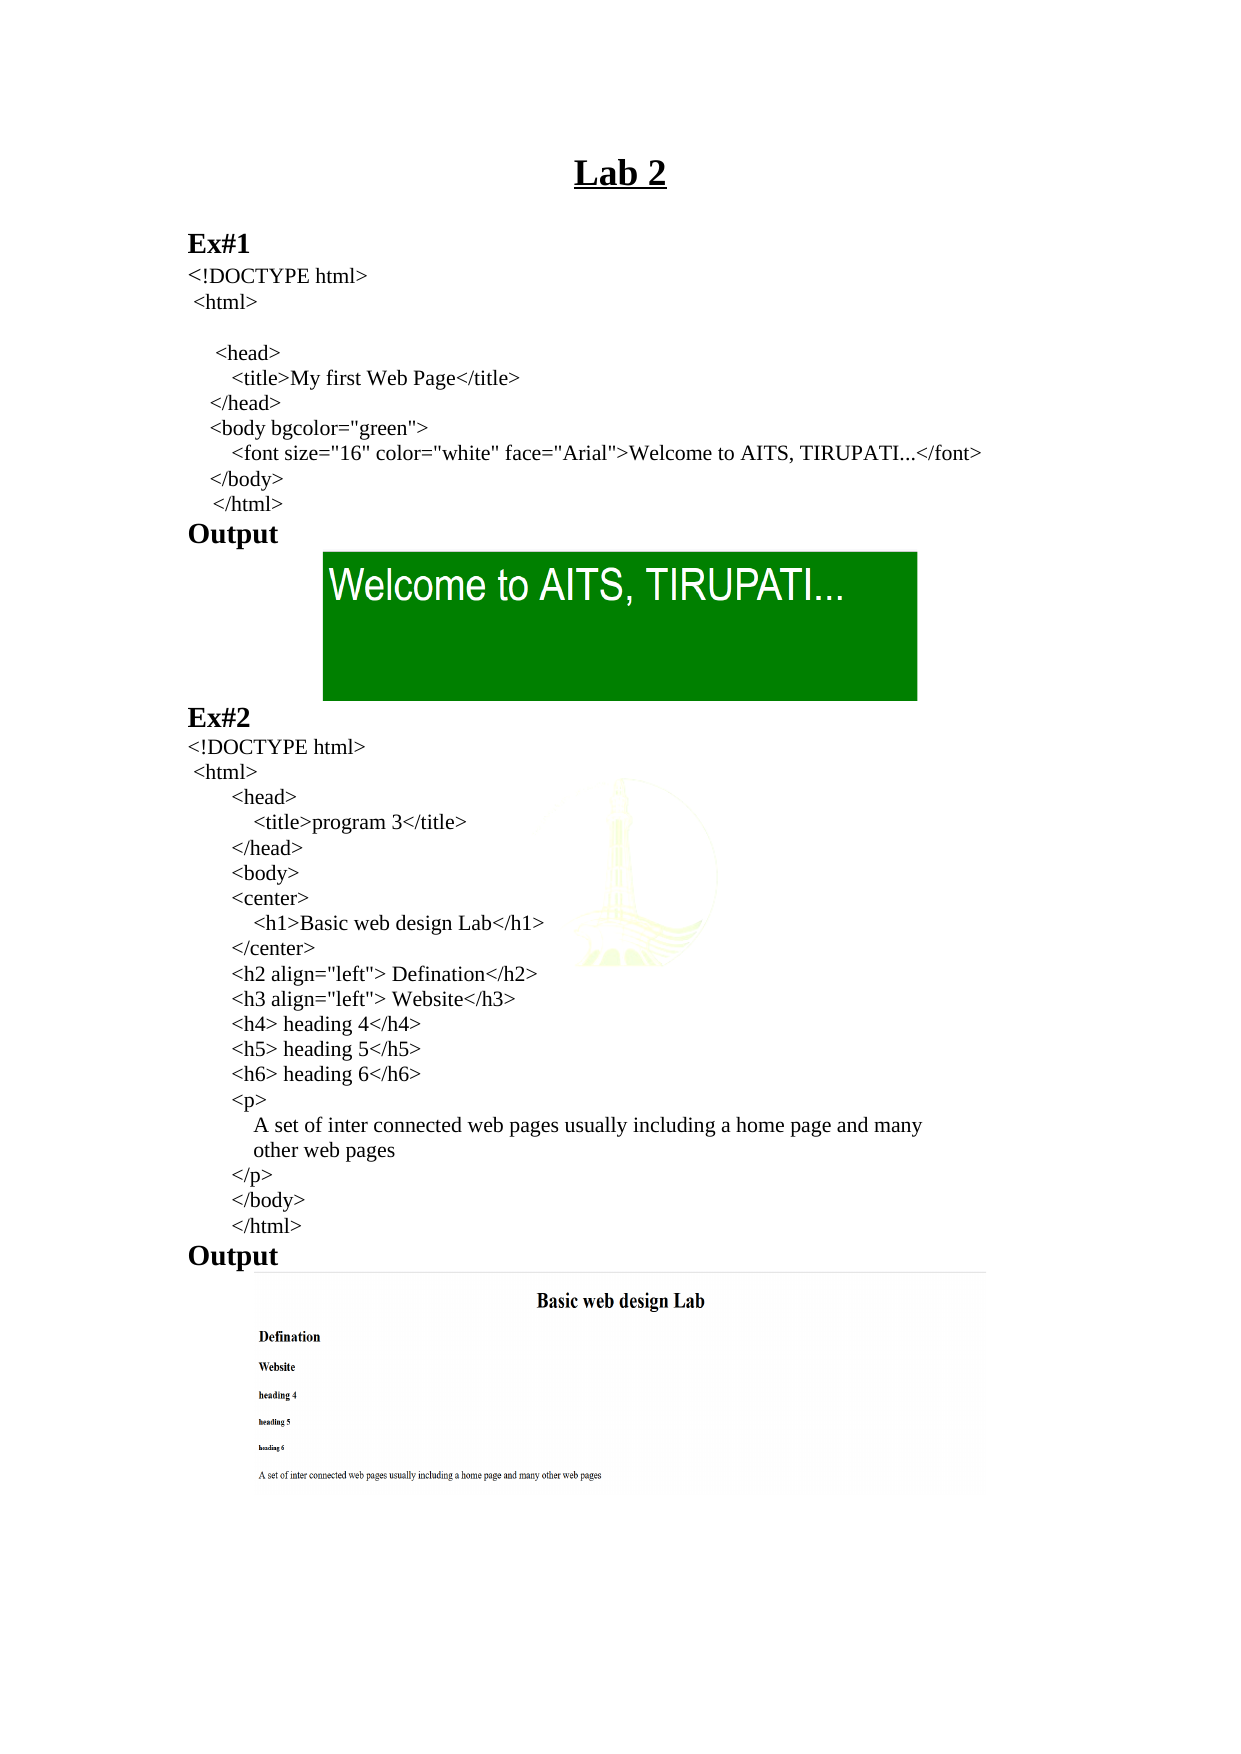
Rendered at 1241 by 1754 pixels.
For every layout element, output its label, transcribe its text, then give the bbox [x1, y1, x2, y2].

text <head> [187, 339, 1053, 365]
text </head> [187, 390, 1053, 415]
text </center> [187, 935, 1053, 961]
text <html> [187, 759, 1053, 784]
text </html> [187, 1213, 1053, 1238]
text </p> [187, 1162, 1053, 1187]
text <center> [187, 885, 1053, 910]
text <body> [187, 860, 1053, 885]
text <h1>Basic web design Lab</h1> [187, 910, 1053, 935]
text <p> [187, 1087, 1053, 1112]
text </body> [187, 1187, 1053, 1213]
text Output [187, 1238, 1053, 1271]
text Lab 2 [187, 150, 1053, 193]
text </head> [187, 834, 1053, 860]
text <html> [187, 289, 1053, 314]
text Output [187, 516, 1053, 549]
text <h3 align="left"> Website</h3> [187, 986, 1053, 1011]
picture [254, 1271, 987, 1495]
text <h5> heading 5</h5> [187, 1036, 1053, 1061]
text A set of inter connected web pages usually including a home page and many [187, 1112, 1053, 1137]
text </html> [187, 491, 1053, 516]
text <h2 align="left"> Defination</h2> [187, 961, 1053, 986]
text Ex#1 [187, 227, 1053, 260]
text <h6> heading 6</h6> [187, 1061, 1053, 1087]
text Ex#2 [187, 700, 1053, 734]
text <!DOCTYPE html> [187, 260, 1053, 289]
text <title>program 3</title> [187, 809, 1053, 834]
text <!DOCTYPE html> [187, 734, 1053, 759]
text <title>My first Web Page</title> [187, 365, 1053, 390]
text <h4> heading 4</h4> [187, 1011, 1053, 1036]
picture [322, 549, 918, 701]
text other web pages [187, 1137, 1053, 1162]
text <font size="16" color="white" face="Arial">Welcome to AITS, TIRUPATI...</font> [187, 440, 1053, 466]
text </body> [187, 466, 1053, 491]
text <body bgcolor="green"> [187, 415, 1053, 440]
text <head> [187, 784, 1053, 809]
